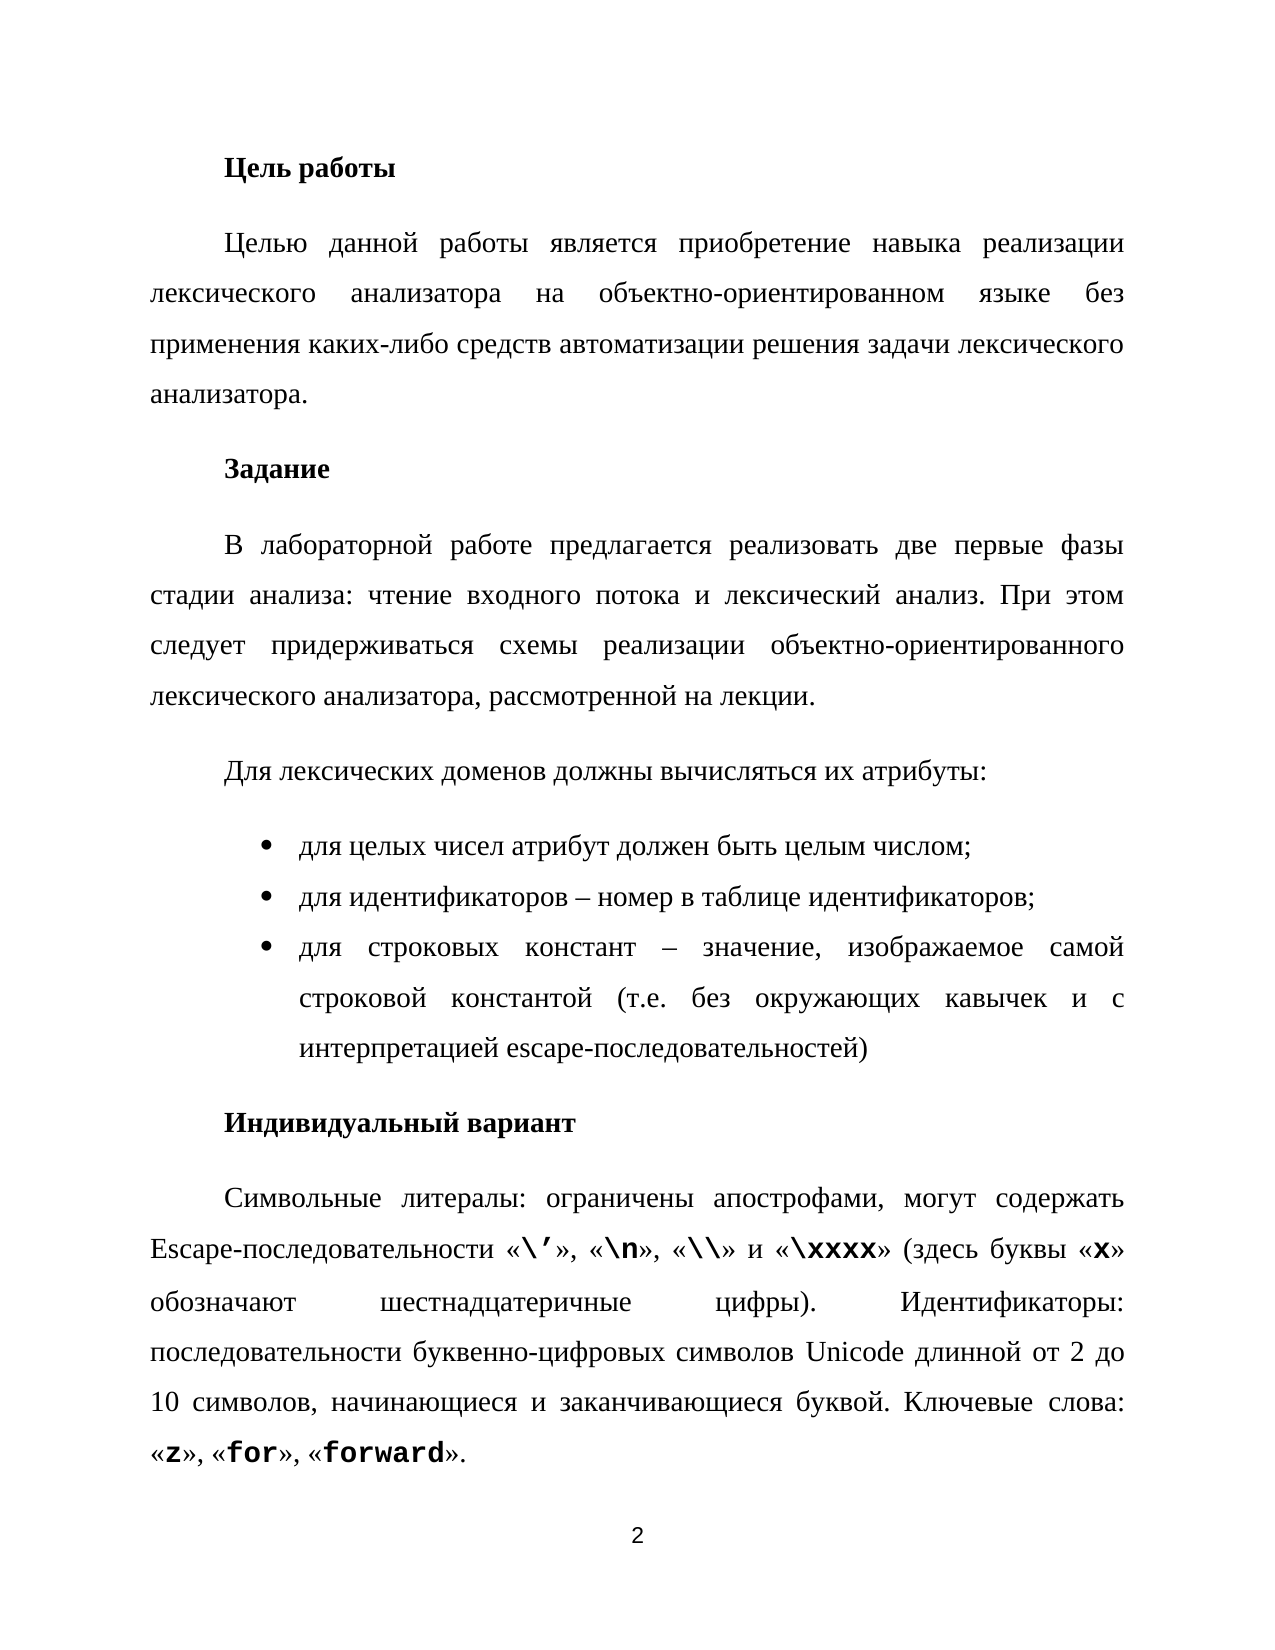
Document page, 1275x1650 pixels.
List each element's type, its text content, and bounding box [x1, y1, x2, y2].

list для идентификаторов – номер в таблице идентификаторов; [261, 879, 1125, 912]
text Индивидуальный вариант [150, 1105, 1125, 1139]
list для строковых констант – значение, изображаемое самой строковой константой (т.е. без окружающих кавычек и с интерпретацией escape-последовательностей) [261, 929, 1125, 1063]
list для целых чисел атрибут должен быть целым числом; [261, 828, 1125, 862]
text Цель работы [150, 150, 1125, 183]
text Для лексических доменов должны вычисляться их атрибуты: [150, 753, 1125, 787]
text Символьные литералы: ограничены апострофами, могут содержать Escape-последовательности «\’», «\n», «\\» и «\xxxx» (здесь буквы «x» обозначают шестнадцатеричные цифры). Идентификаторы: последовательности буквенно-цифровых символов Unicode длинной от 2 до 10 символов, начинающиеся и заканчивающиеся буквой. Ключевые слова: «z», «for», «forward». [150, 1181, 1125, 1471]
text Задание [150, 452, 1125, 485]
text В лабораторной работе предлагается реализовать две первые фазы стадии анализа: чтение входного потока и лексический анализ. При этом следует придерживаться схемы реализации объектно-ориентированного лексического анализатора, рассмотренной на лекции. [150, 527, 1125, 711]
text Целью данной работы является приобретение навыка реализации лексического анализатора на объектно-ориентированном языке без применения каких-либо средств автоматизации решения задачи лексического анализатора. [150, 225, 1125, 410]
